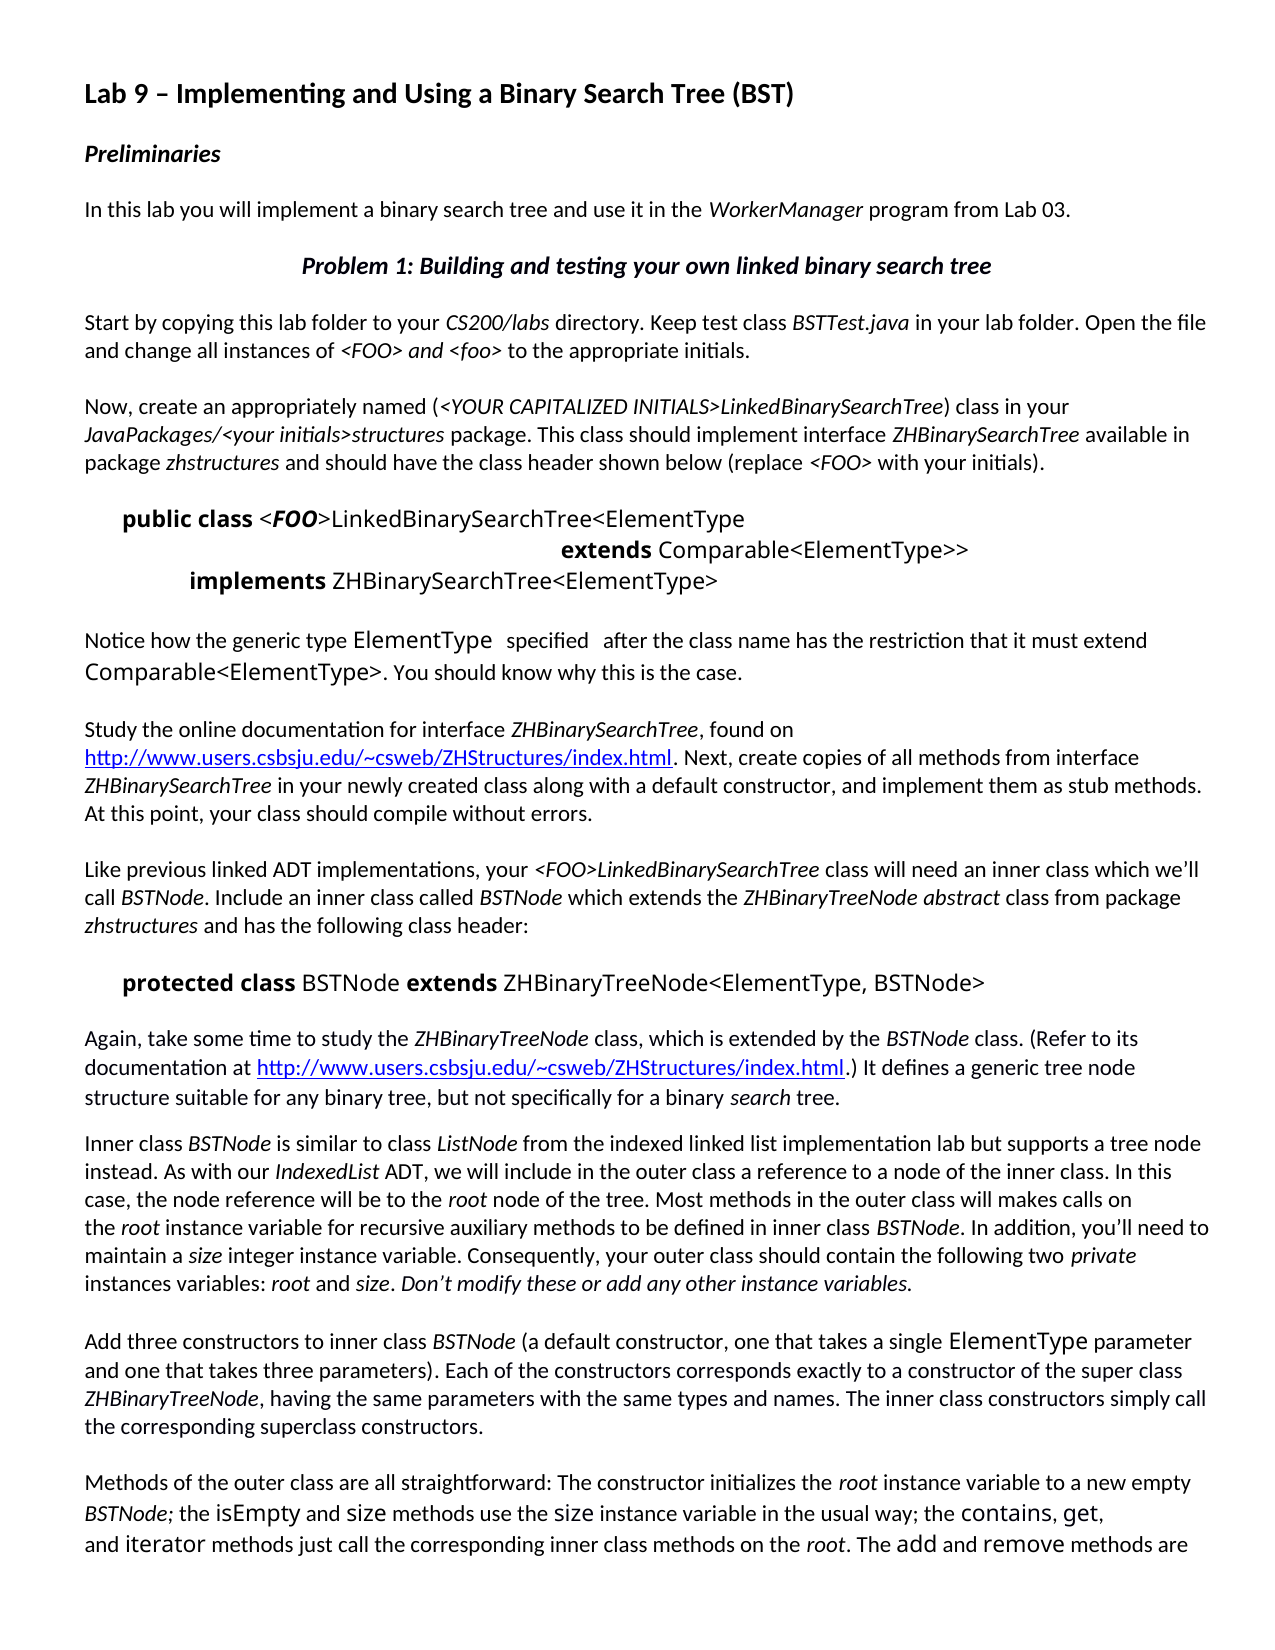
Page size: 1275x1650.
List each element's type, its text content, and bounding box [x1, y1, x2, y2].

text Notice how the generic type ElementType specified after the class name has the restriction that it must extend Comparable<ElementType>. You should know why this is the case. [84, 624, 1209, 687]
text Now, create an appropriately named (<YOUR CAPITALIZED INITIALS>LinkedBinarySearchTree) class in your JavaPackages/<your initials>structures package. This class should implement interface ZHBinarySearchTree available in package zhstructures and should have the class header shown below (replace <FOO> with your initials). [84, 392, 1209, 477]
text Add three constructors to inner class BSTNode (a default constructor, one that takes a single ElementType parameter and one that takes three parameters). Each of the constructors corresponds exactly to a constructor of the super class ZHBinaryTreeNode, having the same parameters with the same types and names. The inner class constructors simply call the corresponding superclass constructors. [84, 1325, 1209, 1440]
text Lab 9 – Implementing and Using a Binary Search Tree (BST) [84, 75, 1209, 111]
text protected class BSTNode extends ZHBinaryTreeNode<ElementType, BSTNode> [84, 967, 1209, 998]
text Start by copying this lab folder to your CS200/labs directory. Keep test class BSTTest.java in your lab folder. Open the file and change all instances of <FOO> and <foo> to the appropriate initials. [84, 308, 1209, 364]
text In this lab you will implement a binary search tree and use it in the WorkerManager program from Lab 03. [84, 196, 1209, 223]
text public class <FOO>LinkedBinarySearchTree<ElementType [122, 502, 1209, 534]
text Again, take some time to study the ZHBinaryTreeNode class, which is extended by the BSTNode class. (Refer to its documentation at http://www.users.csbsju.edu/~csweb/ZHStructures/index.html.) It defines a generic tree node structure suitable for any binary tree, but not specifically for a binary search tree. [84, 1024, 1209, 1111]
text extends Comparable<ElementType>> [384, 534, 1209, 565]
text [84, 1468, 1209, 1559]
list Problem 1: Building and testing your own linked binary search tree [84, 250, 1209, 280]
text implements ZHBinarySearchTree<ElementType> [84, 565, 1209, 596]
text Inner class BSTNode is similar to class ListNode from the indexed linked list implementation lab but supports a tree node instead. As with our IndexedList ADT, we will include in the outer class a reference to a node of the inner class. In this case, the node reference will be to the root node of the tree. Most methods in the outer class will makes calls on the root instance variable for recursive auxiliary methods to be defined in inner class BSTNode. In addition, you’ll need to maintain a size integer instance variable. Consequently, your outer class should contain the following two private instances variables: root and size. Don’t modify these or add any other instance variables. [84, 1129, 1209, 1297]
text Preliminaries [84, 139, 1209, 169]
text Like previous linked ADT implementations, your <FOO>LinkedBinarySearchTree class will need an inner class which we’ll call BSTNode. Include an inner class called BSTNode which extends the ZHBinaryTreeNode abstract class from package zhstructures and has the following class header: [84, 855, 1209, 939]
text Study the online documentation for interface ZHBinarySearchTree, found on http://www.users.csbsju.edu/~csweb/ZHStructures/index.html. Next, create copies of all methods from interface ZHBinarySearchTree in your newly created class along with a default constructor, and implement them as stub methods. At this point, your class should compile without errors. [84, 715, 1209, 827]
